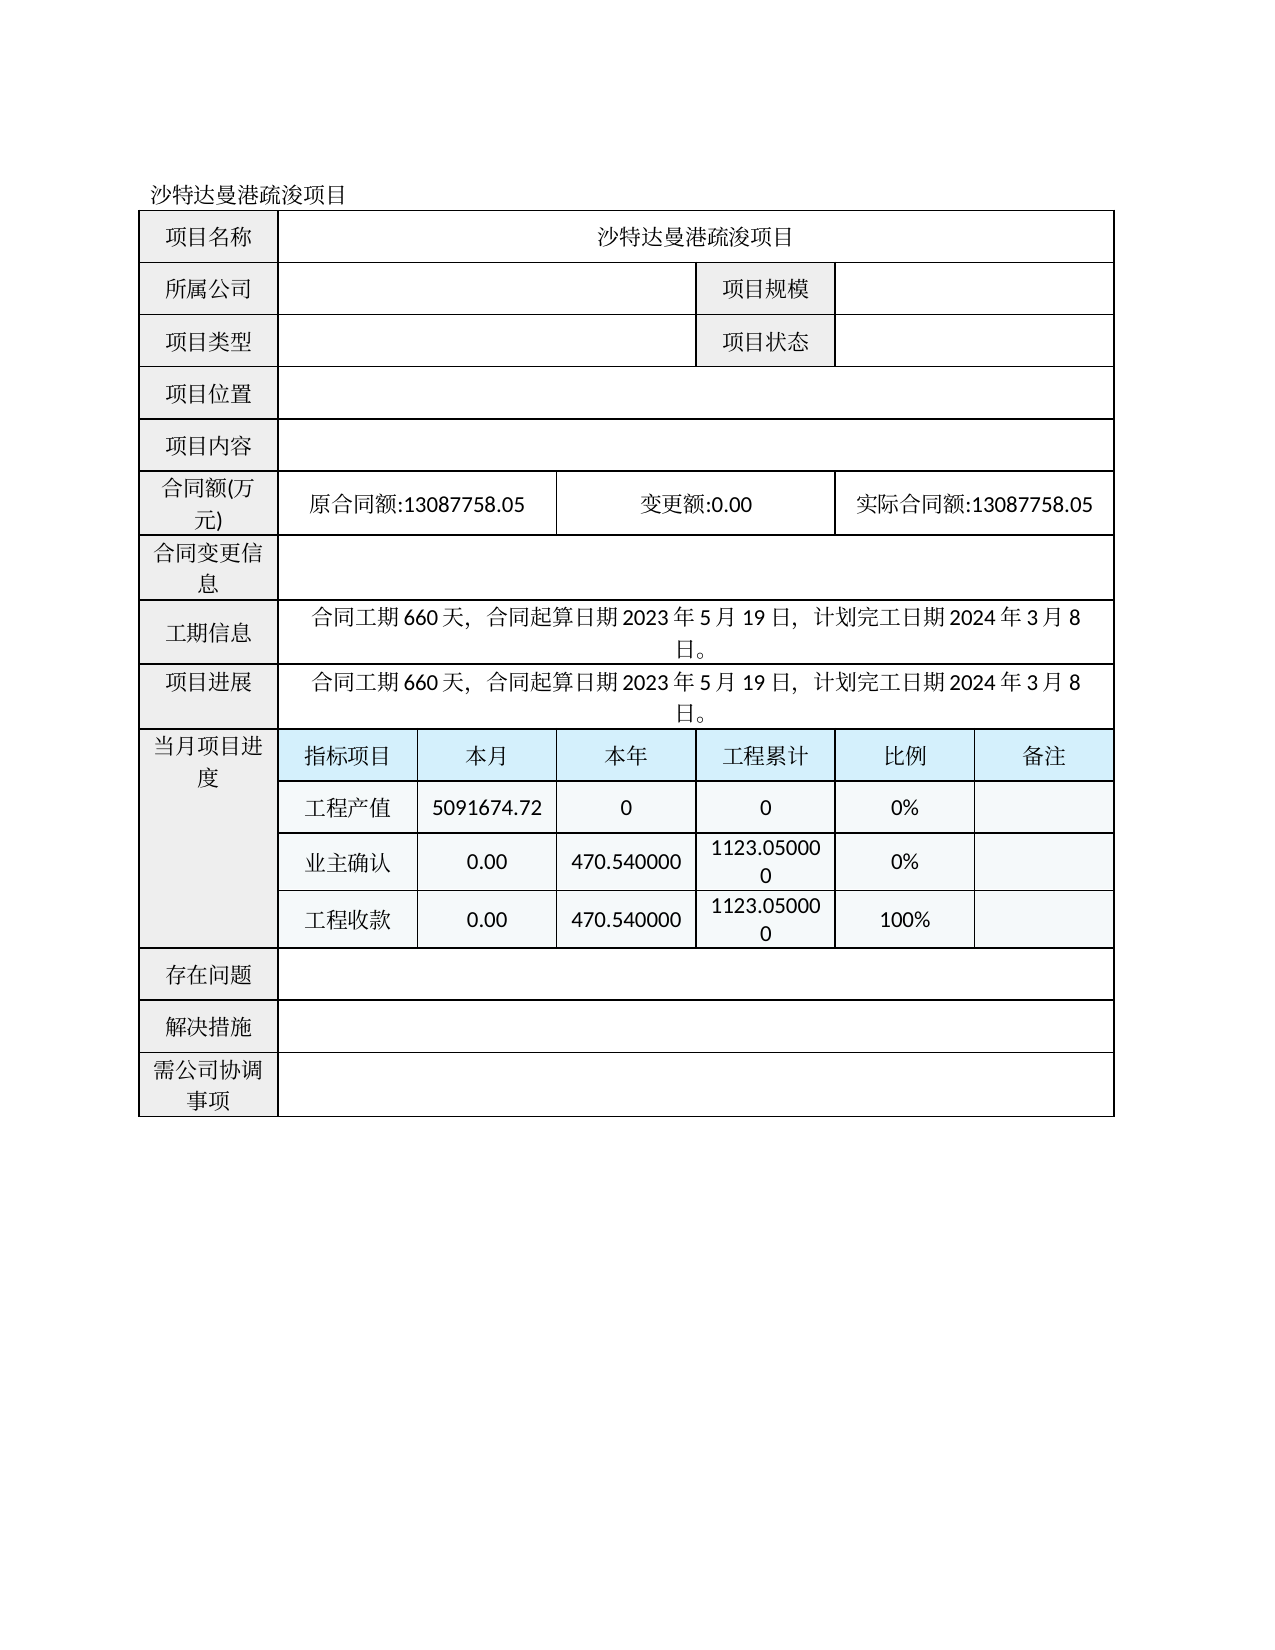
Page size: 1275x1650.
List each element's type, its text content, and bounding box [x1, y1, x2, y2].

table_cell 项目规模 [697, 263, 834, 314]
table_cell 项目状态 [697, 315, 834, 366]
table_cell 0.00 [418, 834, 556, 889]
table_cell 当月项目进度 [140, 730, 277, 947]
table_cell [975, 891, 1113, 947]
table_cell [975, 782, 1113, 832]
table_cell 项目类型 [140, 315, 277, 366]
table_cell 合同额(万元) [140, 472, 277, 534]
table_cell 100% [836, 891, 974, 947]
table_cell [279, 949, 1113, 999]
table_cell 本月 [418, 730, 556, 780]
table_cell [975, 834, 1113, 889]
table_cell 备注 [975, 730, 1113, 780]
table_cell 项目进展 [140, 665, 277, 728]
table_cell 工程收款 [279, 891, 417, 947]
table_cell [279, 1053, 1113, 1116]
table_cell 解决措施 [140, 1001, 277, 1051]
table_cell 变更额:0.00 [557, 472, 834, 534]
table_cell 实际合同额:13087758.05 [836, 472, 1113, 534]
table_cell 0 [697, 782, 834, 832]
table_cell 0% [836, 834, 974, 889]
table_cell [836, 315, 1113, 366]
table_cell 存在问题 [140, 949, 277, 999]
table_cell [279, 420, 1113, 470]
table_cell 5091674.72 [418, 782, 556, 832]
table_cell 0% [836, 782, 974, 832]
table_cell [836, 263, 1113, 314]
table_cell 470.540000 [557, 834, 695, 889]
table_cell 本年 [557, 730, 695, 780]
table_cell 项目位置 [140, 367, 277, 418]
table_cell 需公司协调事项 [140, 1053, 277, 1116]
table_cell 合同工期660天，合同起算日期2023年5月19日，计划完工日期2024年3月8日。 [279, 665, 1113, 728]
table_cell 1123.050000 [697, 834, 834, 889]
table_cell 指标项目 [279, 730, 417, 780]
table_header 沙特达曼港疏浚项目 [279, 211, 1113, 262]
table_cell 业主确认 [279, 834, 417, 889]
table_cell [279, 1001, 1113, 1051]
table_cell 0.00 [418, 891, 556, 947]
table_cell 工期信息 [140, 601, 277, 663]
table_cell [279, 536, 1113, 599]
table_cell 0 [557, 782, 695, 832]
table_cell 470.540000 [557, 891, 695, 947]
table_cell 1123.050000 [697, 891, 834, 947]
table_cell [279, 367, 1113, 418]
table_cell 合同变更信息 [140, 536, 277, 599]
table_cell 工程累计 [697, 730, 834, 780]
table_cell 工程产值 [279, 782, 417, 832]
table_cell 合同工期660天，合同起算日期2023年5月19日，计划完工日期2024年3月8日。 [279, 601, 1113, 663]
table_header 项目名称 [140, 211, 277, 262]
text 沙特达曼港疏浚项目 [150, 150, 1125, 209]
table_cell 原合同额:13087758.05 [279, 472, 556, 534]
table_cell 比例 [836, 730, 974, 780]
table_cell [279, 315, 695, 366]
table_cell 项目内容 [140, 420, 277, 470]
table_cell 所属公司 [140, 263, 277, 314]
table_cell [279, 263, 695, 314]
